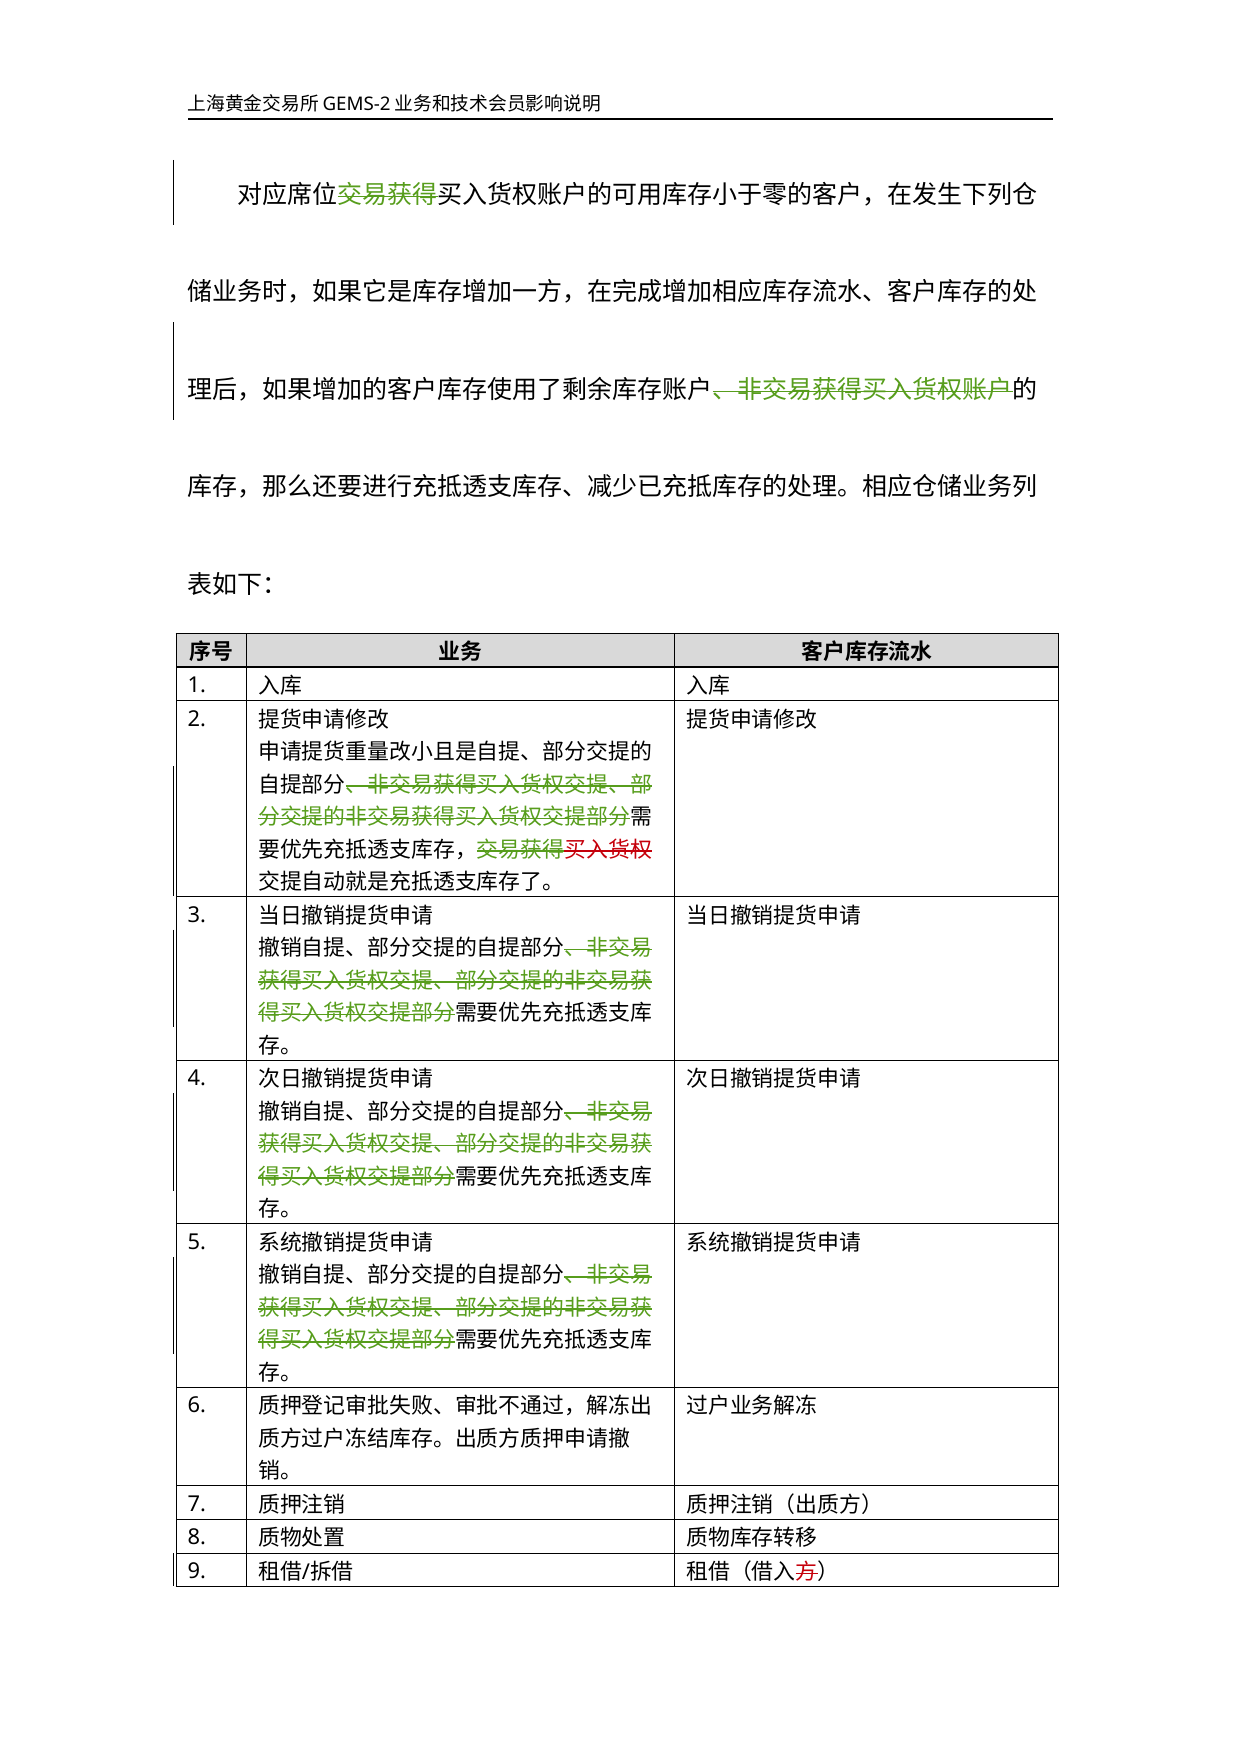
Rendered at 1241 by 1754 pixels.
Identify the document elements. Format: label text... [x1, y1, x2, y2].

table_header 业务 [247, 634, 674, 666]
table_cell 当日撤销提货申请 [675, 897, 1058, 1060]
table_cell [177, 897, 246, 1060]
table_cell 次日撤销提货申请 撤销自提、部分交提的自提部分需要优先充抵透支库存。 [247, 1061, 674, 1223]
table_cell 质押注销（出质方） [675, 1486, 1058, 1519]
table_cell 质物库存转移 [675, 1520, 1058, 1552]
table_cell [177, 668, 246, 700]
table_cell 质物处置 [247, 1520, 674, 1552]
table_header 客户库存流水 [675, 634, 1058, 666]
table_cell [177, 1554, 246, 1586]
table_cell 质押注销 [247, 1486, 674, 1519]
table_cell 过户业务解冻 [675, 1388, 1058, 1485]
table_cell [177, 1061, 246, 1223]
table_cell 系统撤销提货申请 [675, 1224, 1058, 1387]
table_cell 系统撤销提货申请 撤销自提、部分交提的自提部分需要优先充抵透支库存。 [247, 1224, 674, 1387]
table_cell 次日撤销提货申请 [675, 1061, 1058, 1223]
text 对应席位买入货权账户的可用库存小于零的客户，在发生下列仓储业务时，如果它是库存增加一方，在完成增加相应库存流水、客户库存的处理后，如果增加的客户库存使用了剩余库存账户的库存，那么还要进行充抵透支库存、减少已充抵库存的处理。相应仓储业务列表如下： [187, 160, 1053, 615]
table_cell 入库 [675, 668, 1058, 700]
table_header 序号 [177, 634, 246, 666]
table_cell [177, 1486, 246, 1519]
table_cell [177, 1224, 246, 1387]
table_cell [177, 701, 246, 896]
table_cell [177, 1520, 246, 1552]
table_cell 提货申请修改 [675, 701, 1058, 896]
table_cell 当日撤销提货申请 撤销自提、部分交提的自提部分需要优先充抵透支库存。 [247, 897, 674, 1060]
table_cell [177, 1388, 246, 1485]
table_cell 租借（借入） [675, 1554, 1058, 1586]
table_cell 入库 [247, 668, 674, 700]
table_cell 质押登记审批失败、审批不通过，解冻出质方过户冻结库存。出质方质押申请撤销。 [247, 1388, 674, 1485]
table_cell 提货申请修改 申请提货重量改小且是自提、部分交提的自提部分需要优先充抵透支库存，交提自动就是充抵透支库存了。 [247, 701, 674, 896]
table_cell 租借/拆借 [247, 1554, 674, 1586]
